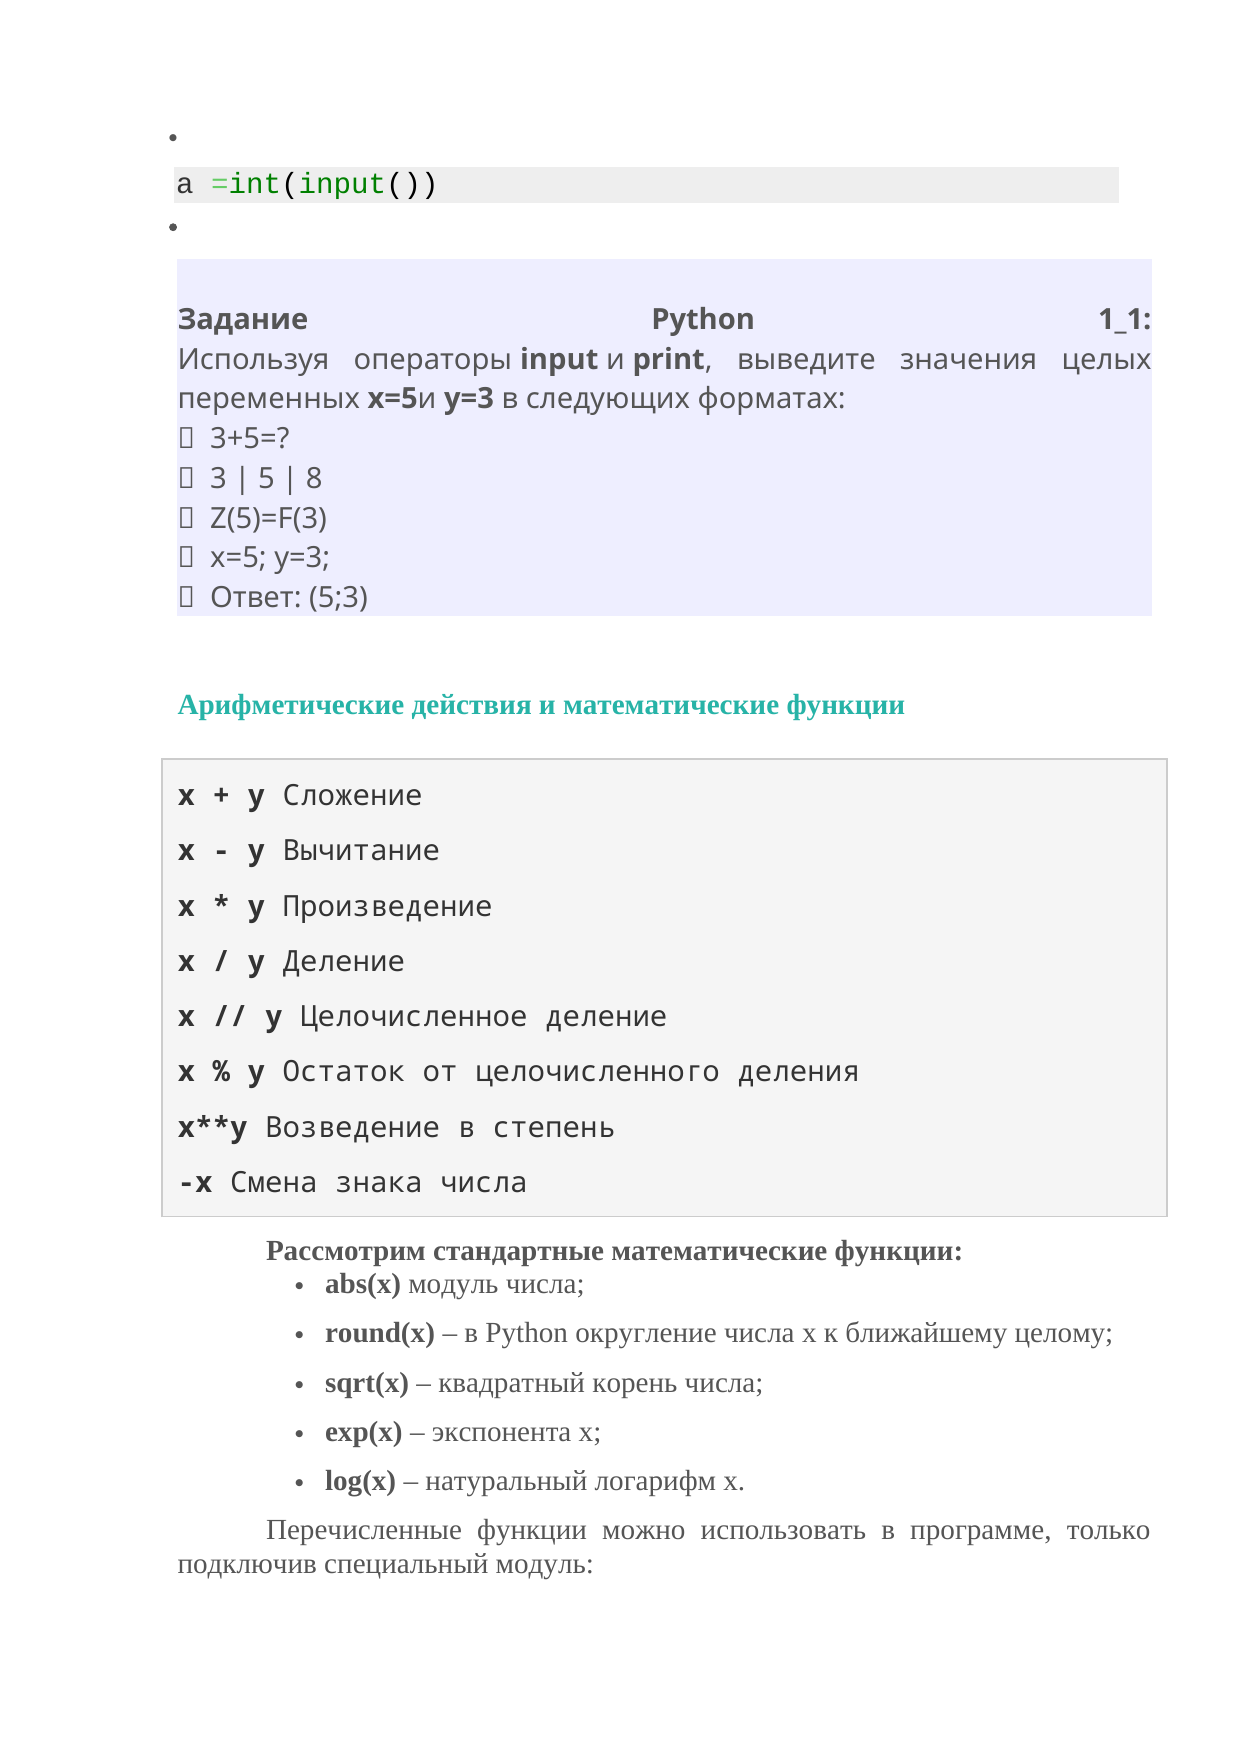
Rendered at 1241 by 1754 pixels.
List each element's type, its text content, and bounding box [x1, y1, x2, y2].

text x // y Целочисленное деление [163, 979, 1166, 1034]
list log(x) – натуральный логарифм x. [207, 1463, 1152, 1497]
list round(x) – в Python округление числа x к ближайшему целому; [207, 1316, 1152, 1349]
text  x=5; y=3; [177, 537, 1152, 576]
text Задание Python 1_1: Используя операторы input и print, выведите значения целых переменных x=5и y=3 в следующих форматах: [177, 298, 1152, 417]
text x + y Сложение [163, 760, 1166, 813]
text Арифметические действия и математические функции [177, 687, 1152, 721]
text x**y Возведение в степень [163, 1090, 1166, 1145]
list abs(x) модуль числа; [207, 1266, 1152, 1300]
text x / y Деление [163, 924, 1166, 979]
list exp(x) – экспонента x; [207, 1414, 1152, 1447]
text  Ответ: (5;3) [177, 576, 1152, 616]
text x % y Остаток от целочисленного деления [163, 1034, 1166, 1090]
table_header a =int(input()) [174, 167, 1119, 203]
text -x Смена знака числа [163, 1145, 1166, 1216]
text  3 | 5 | 8 [177, 457, 1152, 497]
text Рассмотрим стандартные математические функции: [177, 1233, 1152, 1266]
text  3+5=? [177, 417, 1152, 457]
text Перечисленные функции можно использовать в программе, только подключив специальный модуль: [177, 1512, 1152, 1579]
list sqrt(x) – квадратный корень числа; [207, 1365, 1152, 1398]
text x - y Вычитание [163, 813, 1166, 869]
text x * y Произведение [163, 869, 1166, 924]
text  Z(5)=F(3) [177, 497, 1152, 537]
